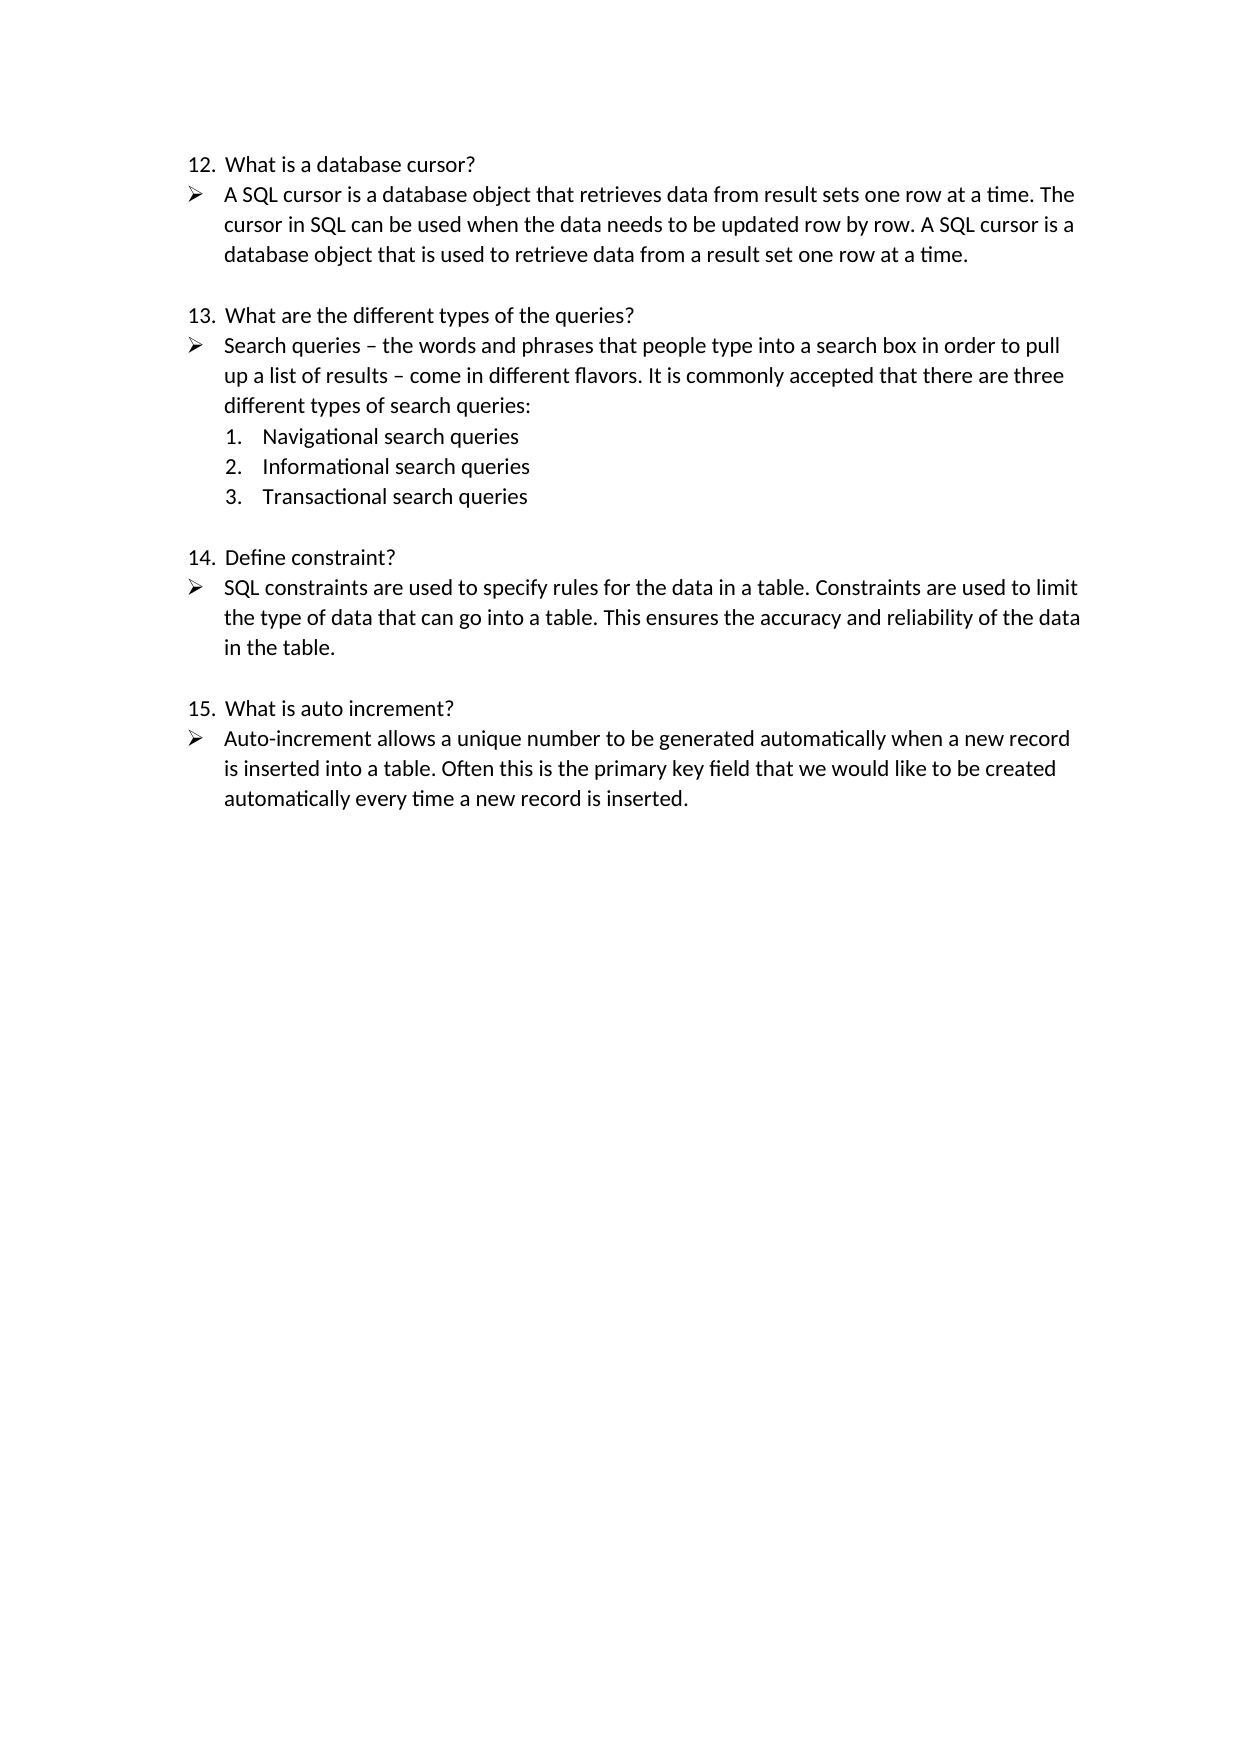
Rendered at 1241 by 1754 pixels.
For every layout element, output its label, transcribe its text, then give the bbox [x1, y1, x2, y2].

list Navigational search queries [225, 422, 1090, 450]
list What is auto increment? [187, 694, 1090, 722]
list Informational search queries [225, 452, 1090, 480]
list Define constraint? [187, 543, 1090, 571]
list SQL constraints are used to specify rules for the data in a table. Constraints are used to limit the type of data that can go into a table. This ensures the accuracy and reliability of the data in the table. [186, 573, 1090, 661]
list What are the different types of the queries? [187, 301, 1090, 329]
list Search queries – the words and phrases that people type into a search box in order to pull up a list of results – come in different flavors. It is commonly accepted that there are three different types of search queries: [186, 331, 1090, 420]
list What is a database cursor? [187, 150, 1090, 178]
list A SQL cursor is a database object that retrieves data from result sets one row at a time. The cursor in SQL can be used when the data needs to be updated row by row. A SQL cursor is a database object that is used to retrieve data from a result set one row at a time. [186, 180, 1090, 269]
list Transactional search queries [225, 482, 1090, 510]
list Auto-increment allows a unique number to be generated automatically when a new record is inserted into a table. Often this is the primary key field that we would like to be created automatically every time a new record is inserted. [186, 724, 1090, 812]
